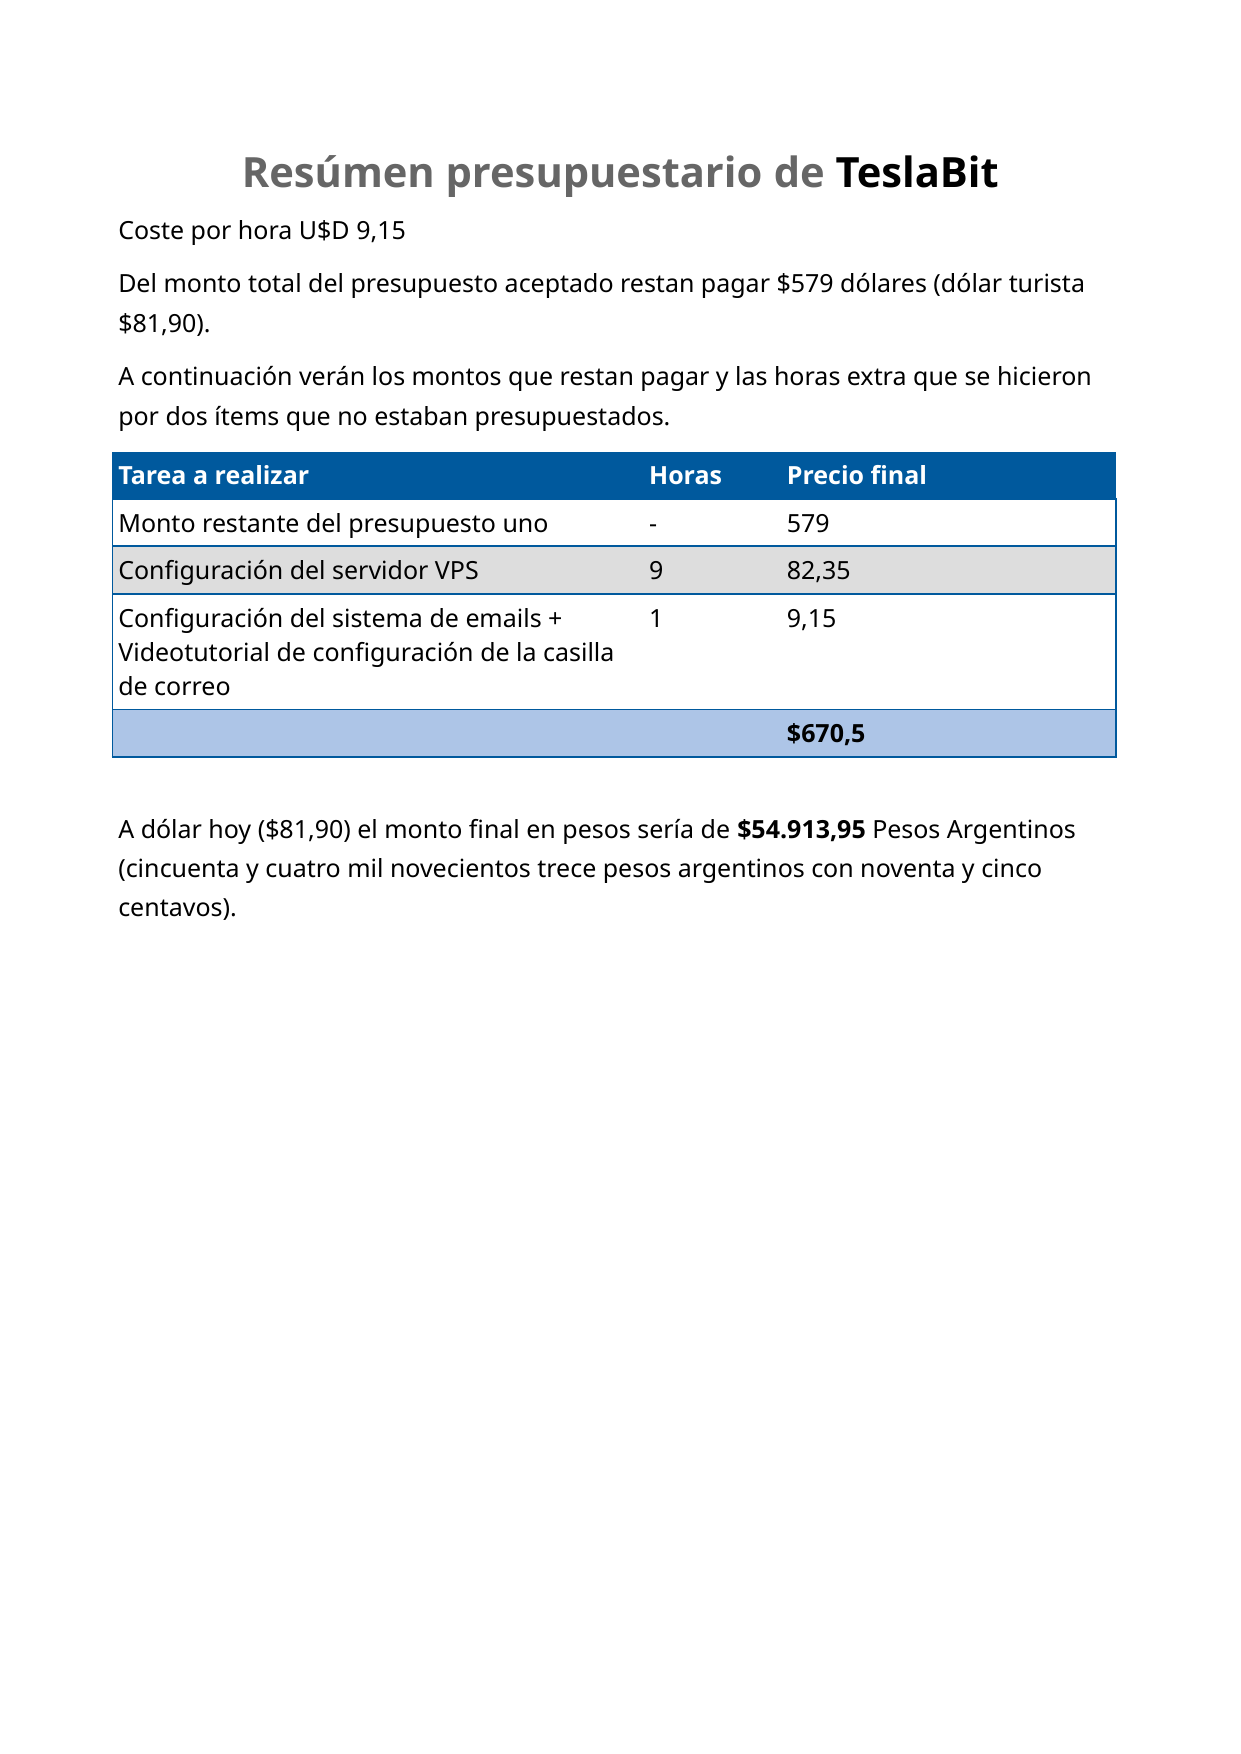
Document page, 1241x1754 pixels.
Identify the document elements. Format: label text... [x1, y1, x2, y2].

table_header Tarea a realizar [112, 452, 643, 498]
text A dólar hoy ($81,90) el monto final en pesos sería de $54.913,95 Pesos Argentinos (cincuenta y cuatro mil novecientos trece pesos argentinos con noventa y cinco centavos). [118, 811, 1122, 924]
title Resúmen presupuestario de TeslaBit [118, 143, 1122, 200]
table_cell Configuración del servidor VPS [113, 547, 643, 593]
table_cell [113, 710, 643, 756]
table_cell [643, 710, 781, 756]
table_cell 82,35 [781, 547, 1115, 593]
table_cell Monto restante del presupuesto uno [113, 500, 643, 545]
table_cell 9 [643, 547, 781, 593]
table_header Horas [643, 452, 781, 498]
list Coste por hora U$D 9,15 [118, 212, 1122, 246]
list A continuación verán los montos que restan pagar y las horas extra que se hicieron por dos ítems que no estaban presupuestados. [118, 359, 1122, 432]
table_cell $670,5 [781, 710, 1115, 756]
table_cell 579 [781, 500, 1115, 545]
table_cell Configuración del sistema de emails + Videotutorial de configuración de la casilla de correo [113, 595, 643, 708]
list Del monto total del presupuesto aceptado restan pagar $579 dólares (dólar turista $81,90). [118, 266, 1122, 339]
table_header Precio final [781, 452, 1116, 498]
table_cell 9,15 [781, 595, 1115, 708]
table_cell - [643, 500, 781, 545]
table_cell 1 [643, 595, 781, 708]
